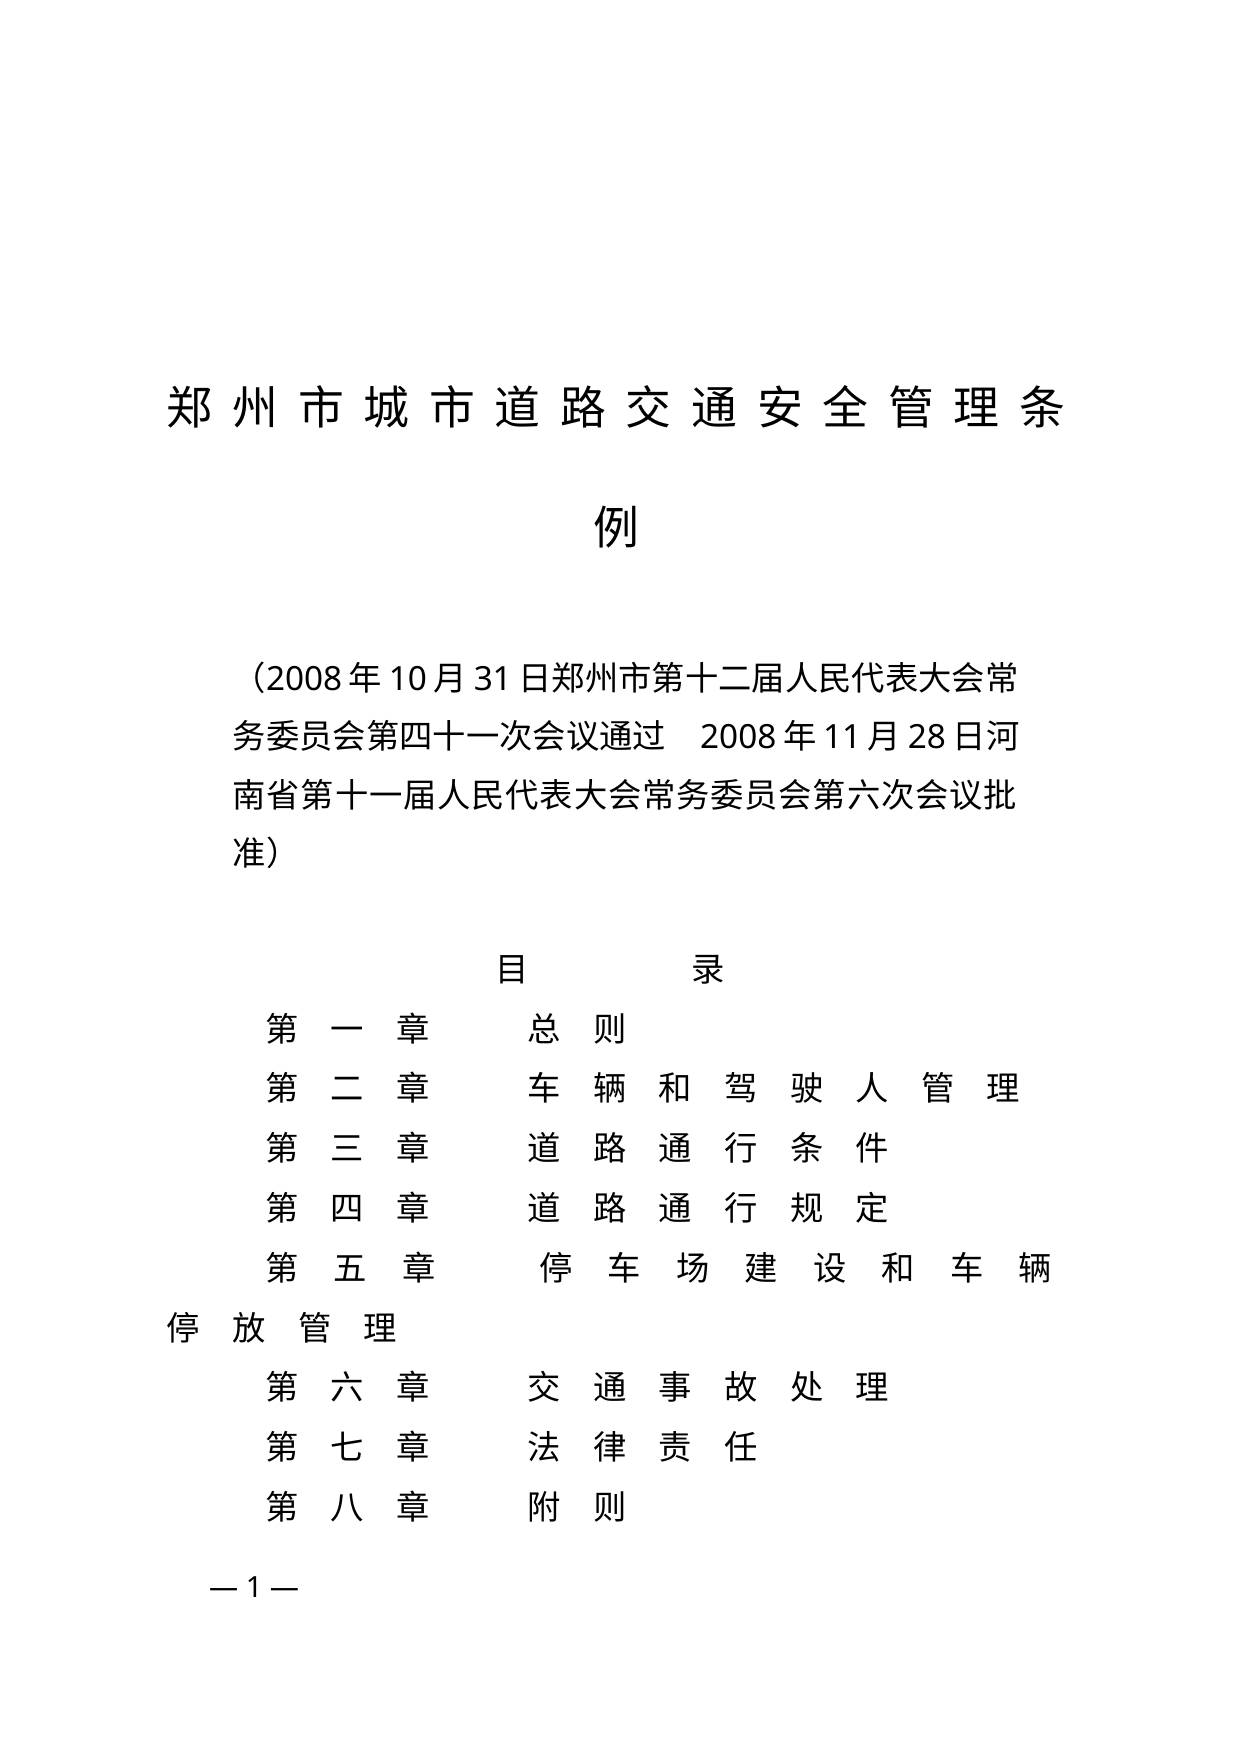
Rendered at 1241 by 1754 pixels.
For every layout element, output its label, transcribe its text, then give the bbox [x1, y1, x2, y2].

text 第一章 总则 [167, 997, 1085, 1056]
text 第六章 交通事故处理 [167, 1355, 1085, 1415]
text （2008年10月31日郑州市第十二届人民代表大会常务委员会第四十一次会议通过 2008年11月28日河南省第十一届人民代表大会常务委员会第六次会议批准） [232, 644, 1019, 877]
text 第八章 附则 [167, 1475, 1085, 1535]
text 第五章 停车场建设和车辆停放管理 [167, 1236, 1085, 1355]
text 郑州市城市道路交通安全管理条例 [167, 345, 1085, 584]
text 第四章 道路通行规定 [167, 1176, 1085, 1236]
text 第三章 道路通行条件 [167, 1116, 1085, 1176]
text 第二章 车辆和驾驶人管理 [167, 1056, 1085, 1116]
text 第七章 法律责任 [167, 1415, 1085, 1475]
text 目 录 [167, 937, 1085, 997]
